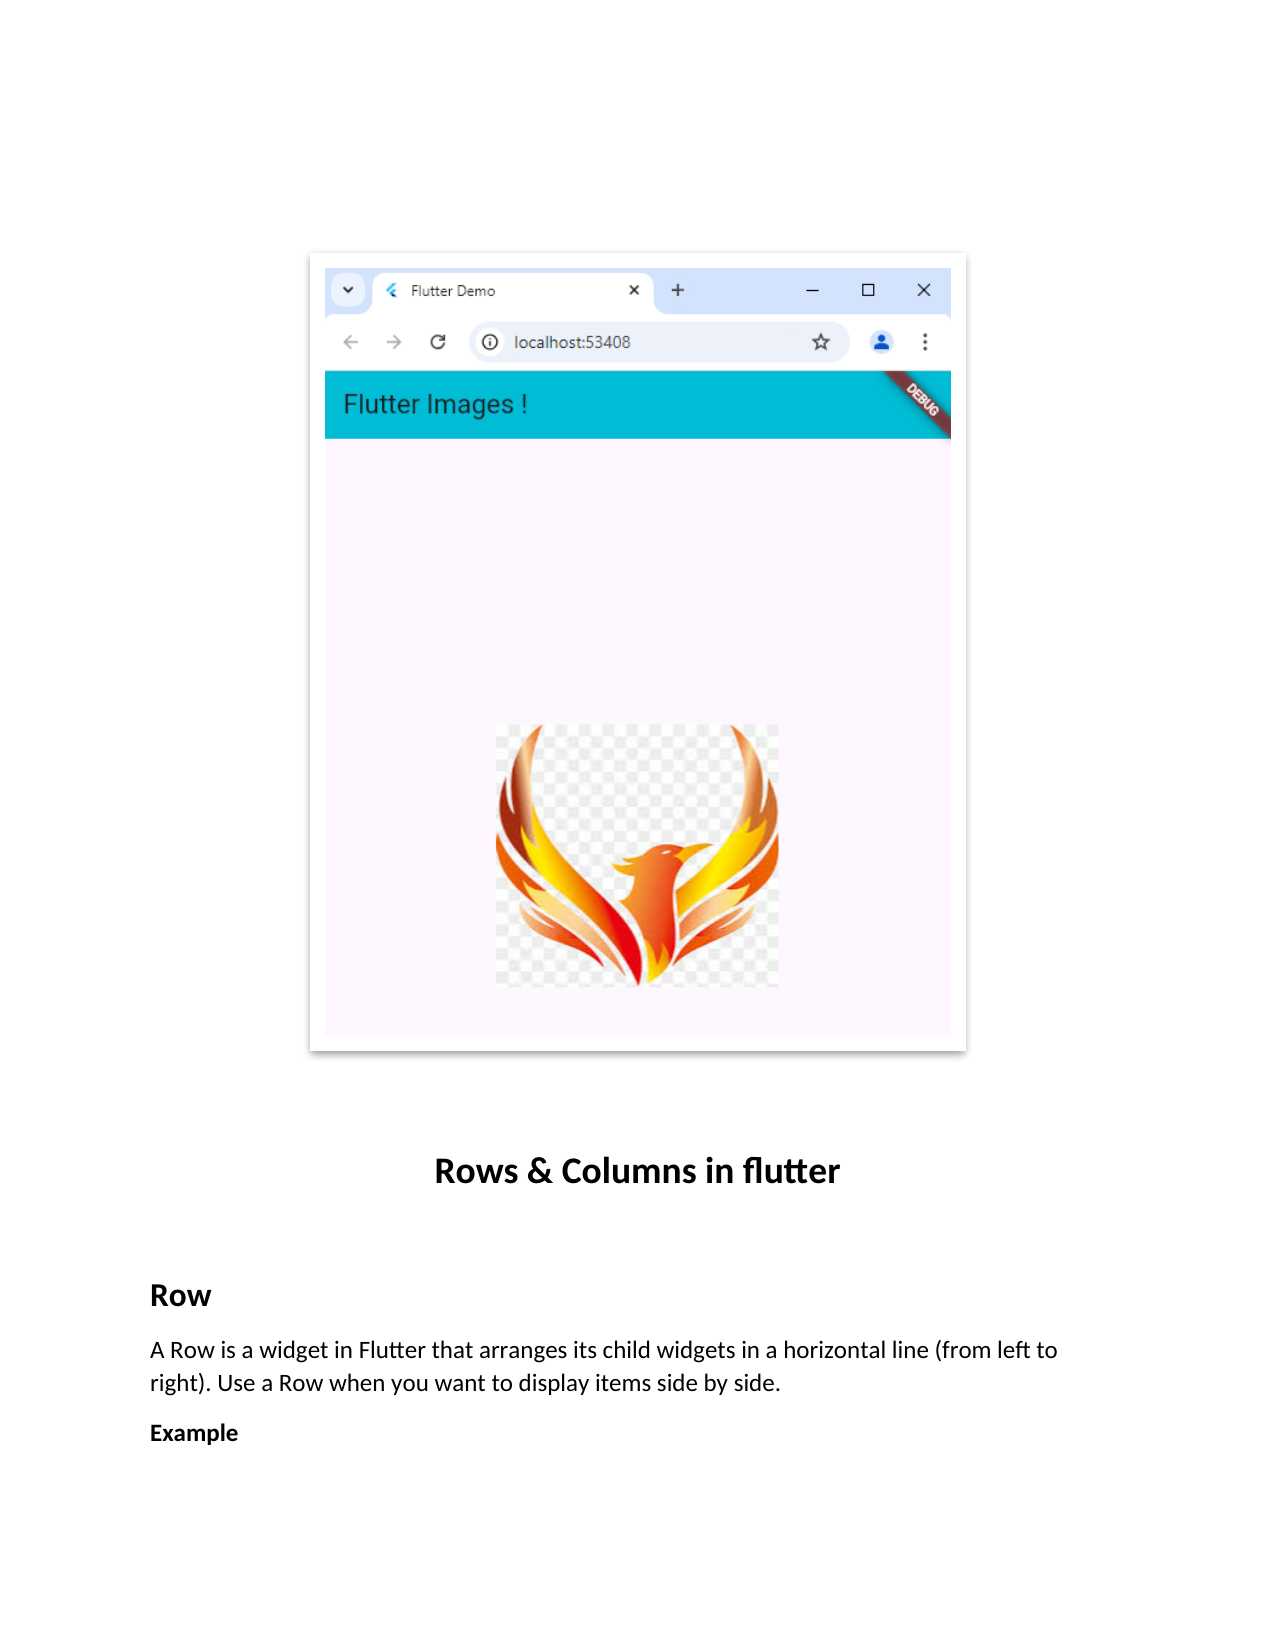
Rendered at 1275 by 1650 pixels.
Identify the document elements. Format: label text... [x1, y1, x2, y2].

text Rows & Columns in flutter [150, 1147, 1125, 1193]
text A Row is a widget in Flutter that arranges its child widgets in a horizontal line (from left to right). Use a Row when you want to display items side by side. [150, 1334, 1125, 1398]
picture [325, 268, 951, 1037]
text Example [150, 1417, 1125, 1447]
text Row [150, 1273, 1125, 1314]
